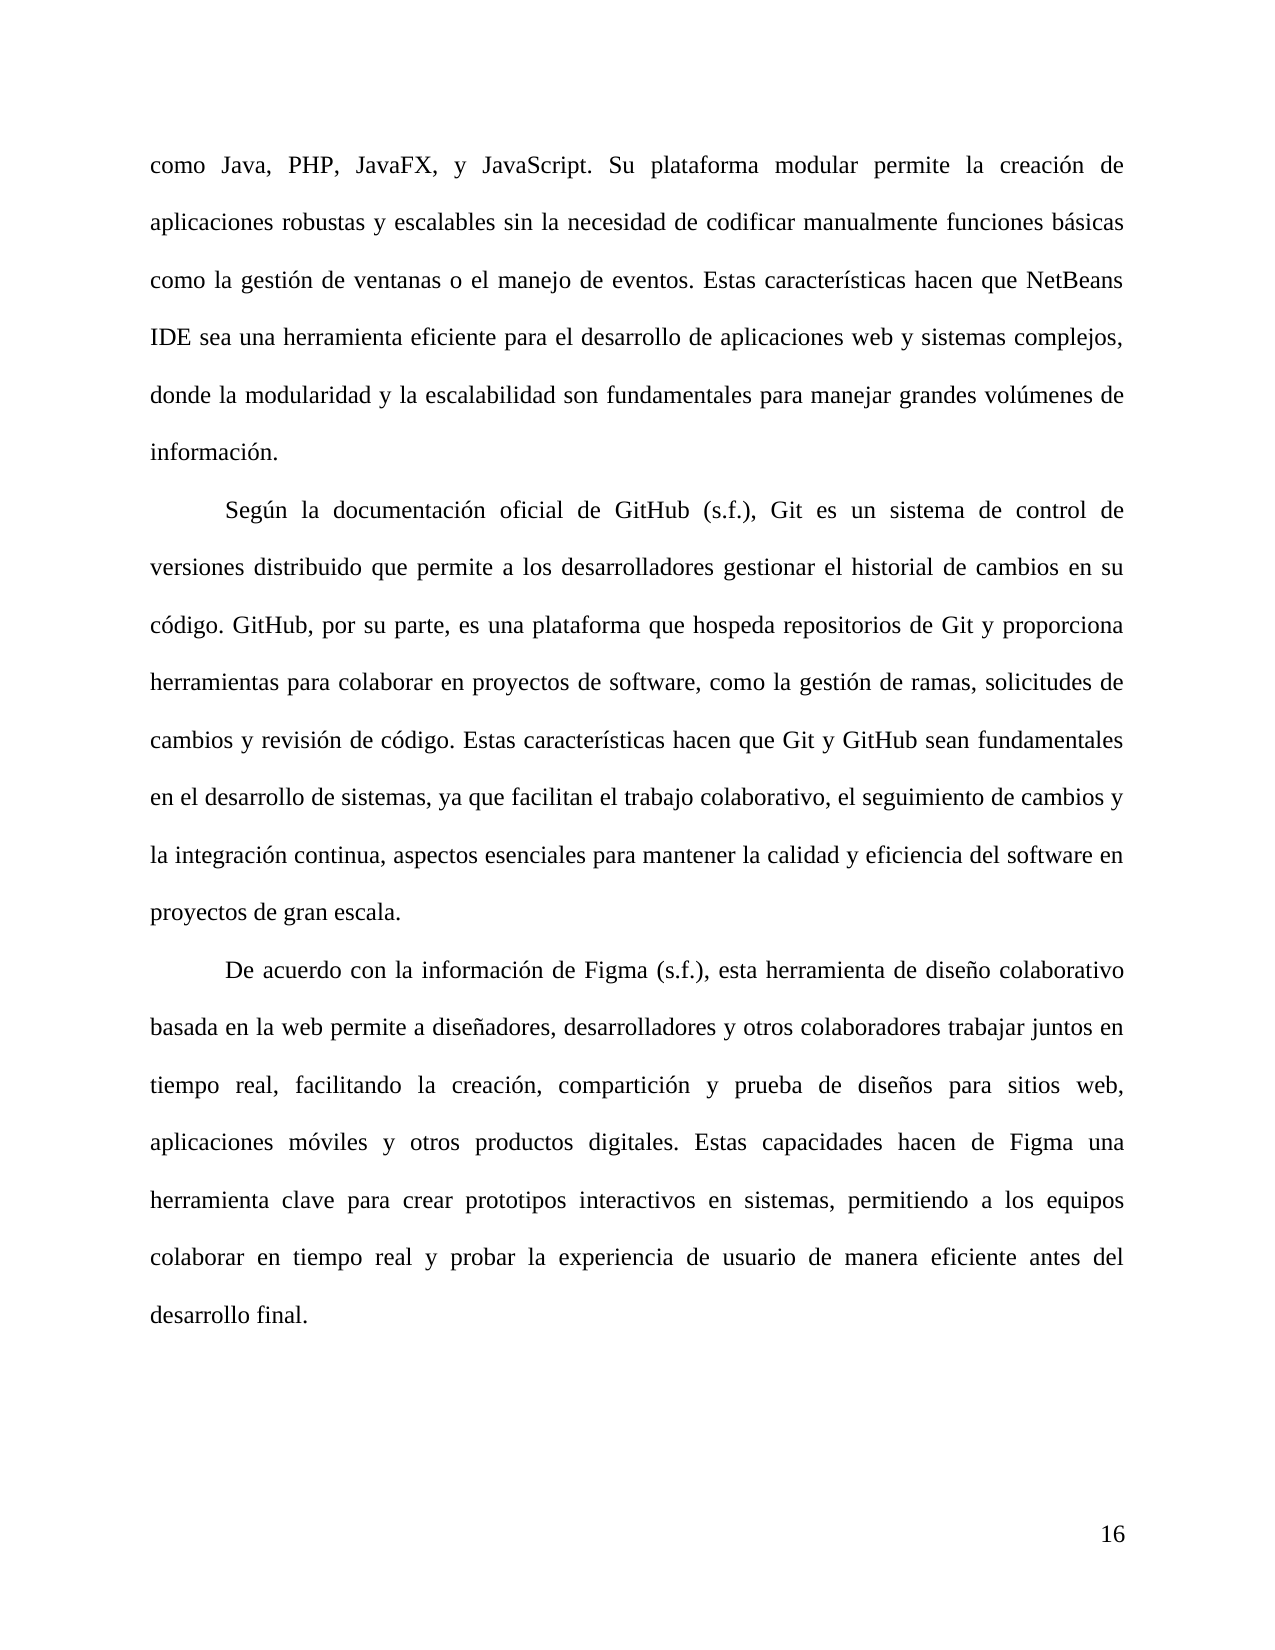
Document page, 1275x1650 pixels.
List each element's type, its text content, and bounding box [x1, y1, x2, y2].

list De acuerdo con la información de Figma (s.f.), esta herramienta de diseño colaborativo basada en la web permite a diseñadores, desarrolladores y otros colaboradores trabajar juntos en tiempo real, facilitando la creación, compartición y prueba de diseños para sitios web, aplicaciones móviles y otros productos digitales. Estas capacidades hacen de Figma una herramienta clave para crear prototipos interactivos en sistemas, permitiendo a los equipos colaborar en tiempo real y probar la experiencia de usuario de manera eficiente antes del desarrollo final. [150, 955, 1125, 1329]
text Según la documentación oficial de GitHub (s.f.), Git es un sistema de control de versiones distribuido que permite a los desarrolladores gestionar el historial de cambios en su código. GitHub, por su parte, es una plataforma que hospeda repositorios de Git y proporciona herramientas para colaborar en proyectos de software, como la gestión de ramas, solicitudes de cambios y revisión de código. Estas características hacen que Git y GitHub sean fundamentales en el desarrollo de sistemas, ya que facilitan el trabajo colaborativo, el seguimiento de cambios y la integración continua, aspectos esenciales para mantener la calidad y eficiencia del software en proyectos de gran escala. [150, 495, 1125, 926]
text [150, 150, 1125, 466]
